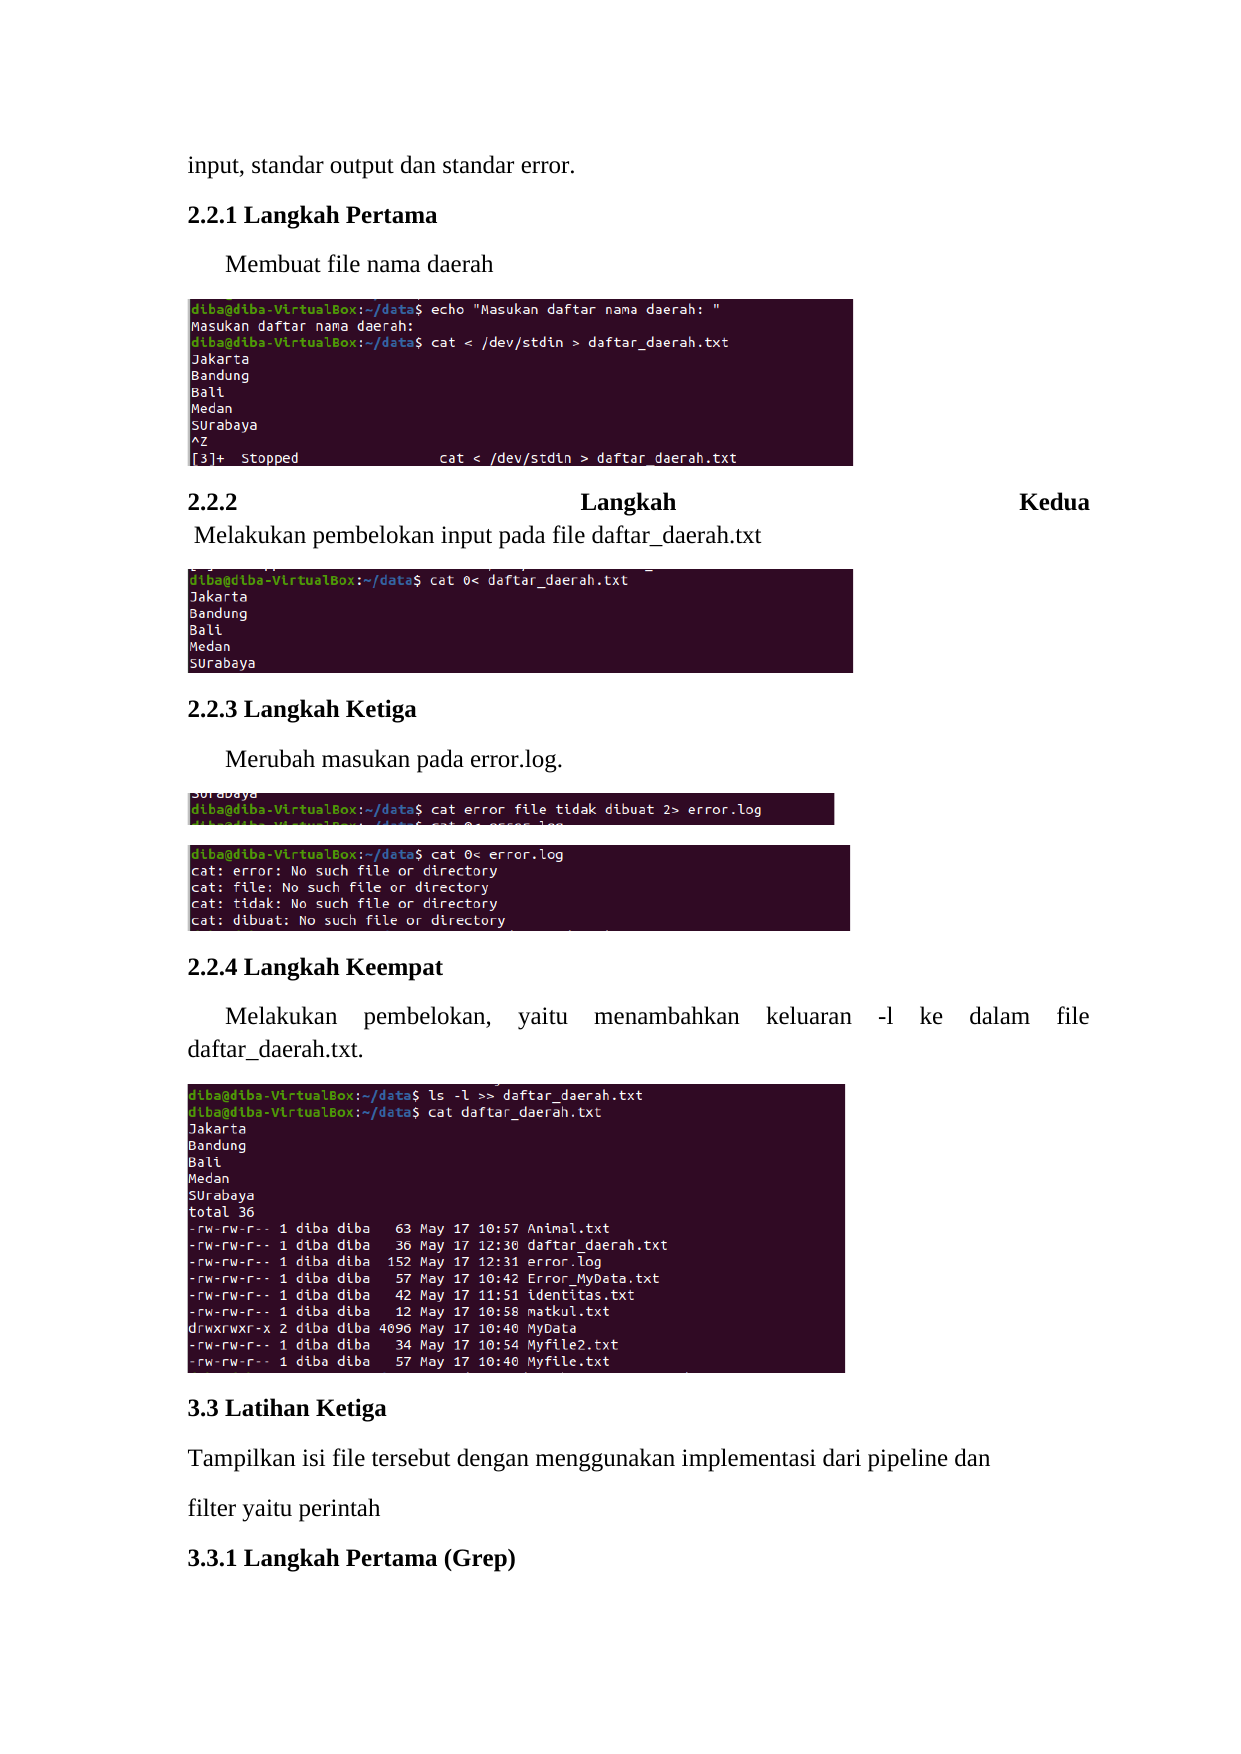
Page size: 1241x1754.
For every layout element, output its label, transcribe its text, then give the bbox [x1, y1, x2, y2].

text Tampilkan isi file tersebut dengan menggunakan implementasi dari pipeline dan [187, 1443, 1090, 1472]
text filter yaitu perintah [187, 1493, 1090, 1522]
text 2.2.1 Langkah Pertama [187, 200, 1090, 228]
picture [187, 845, 851, 931]
text Membuat file nama daerah [187, 249, 1090, 278]
picture [187, 793, 835, 825]
text input, standar output dan standar error. [187, 150, 1090, 179]
text 3.3.1 Langkah Pertama (Grep) [187, 1543, 1090, 1571]
picture [187, 299, 854, 466]
text 3.3 Latihan Ketiga [187, 1393, 1090, 1422]
picture [187, 569, 854, 673]
text Melakukan pembelokan, yaitu menambahkan keluaran -l ke dalam file daftar_daerah.txt. [187, 1001, 1090, 1063]
text 2.2.2 Langkah Kedua Melakukan pembelokan input pada file daftar_daerah.txt [187, 487, 1090, 548]
text 2.2.4 Langkah Keempat [187, 952, 1090, 980]
text 2.2.3 Langkah Ketiga [187, 694, 1090, 723]
text Merubah masukan pada error.log. [187, 744, 1090, 772]
picture [187, 1084, 846, 1373]
